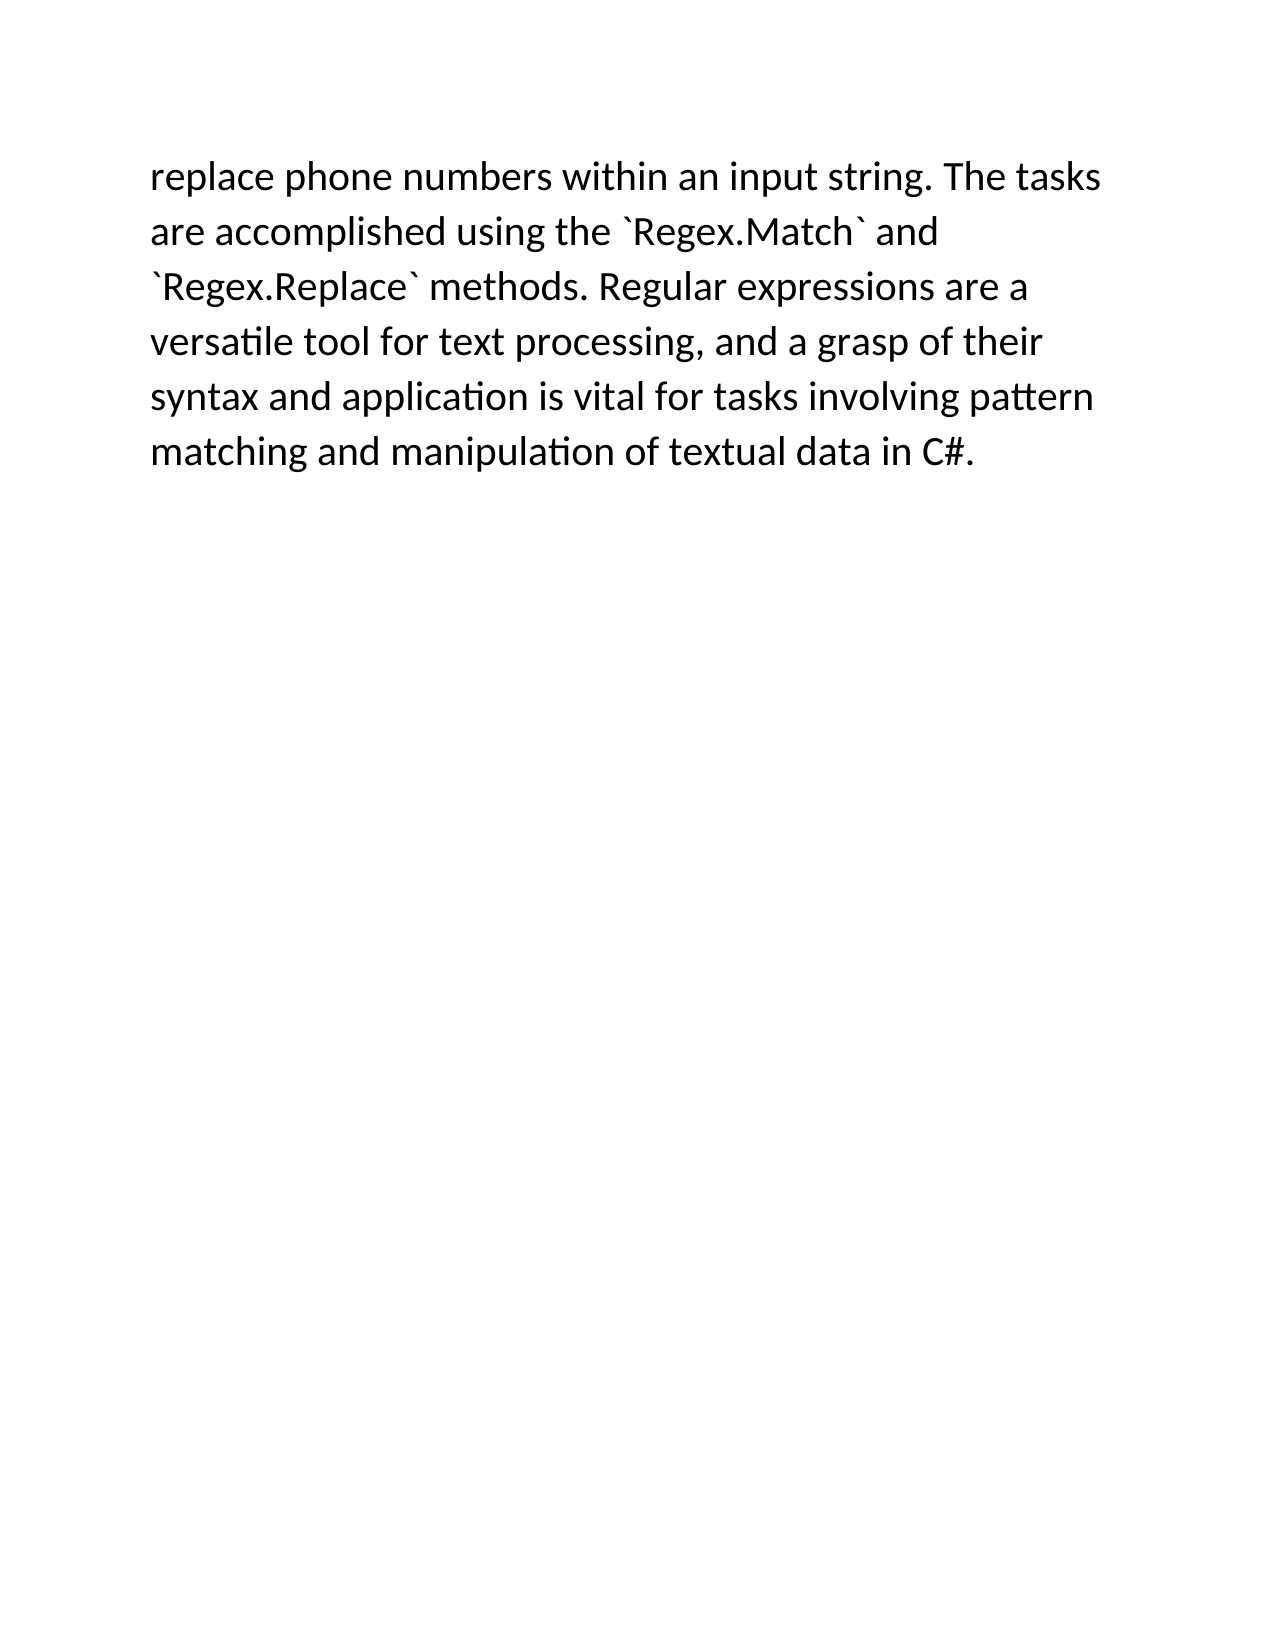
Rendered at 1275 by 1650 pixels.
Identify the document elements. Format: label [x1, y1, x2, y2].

text [150, 150, 1125, 475]
